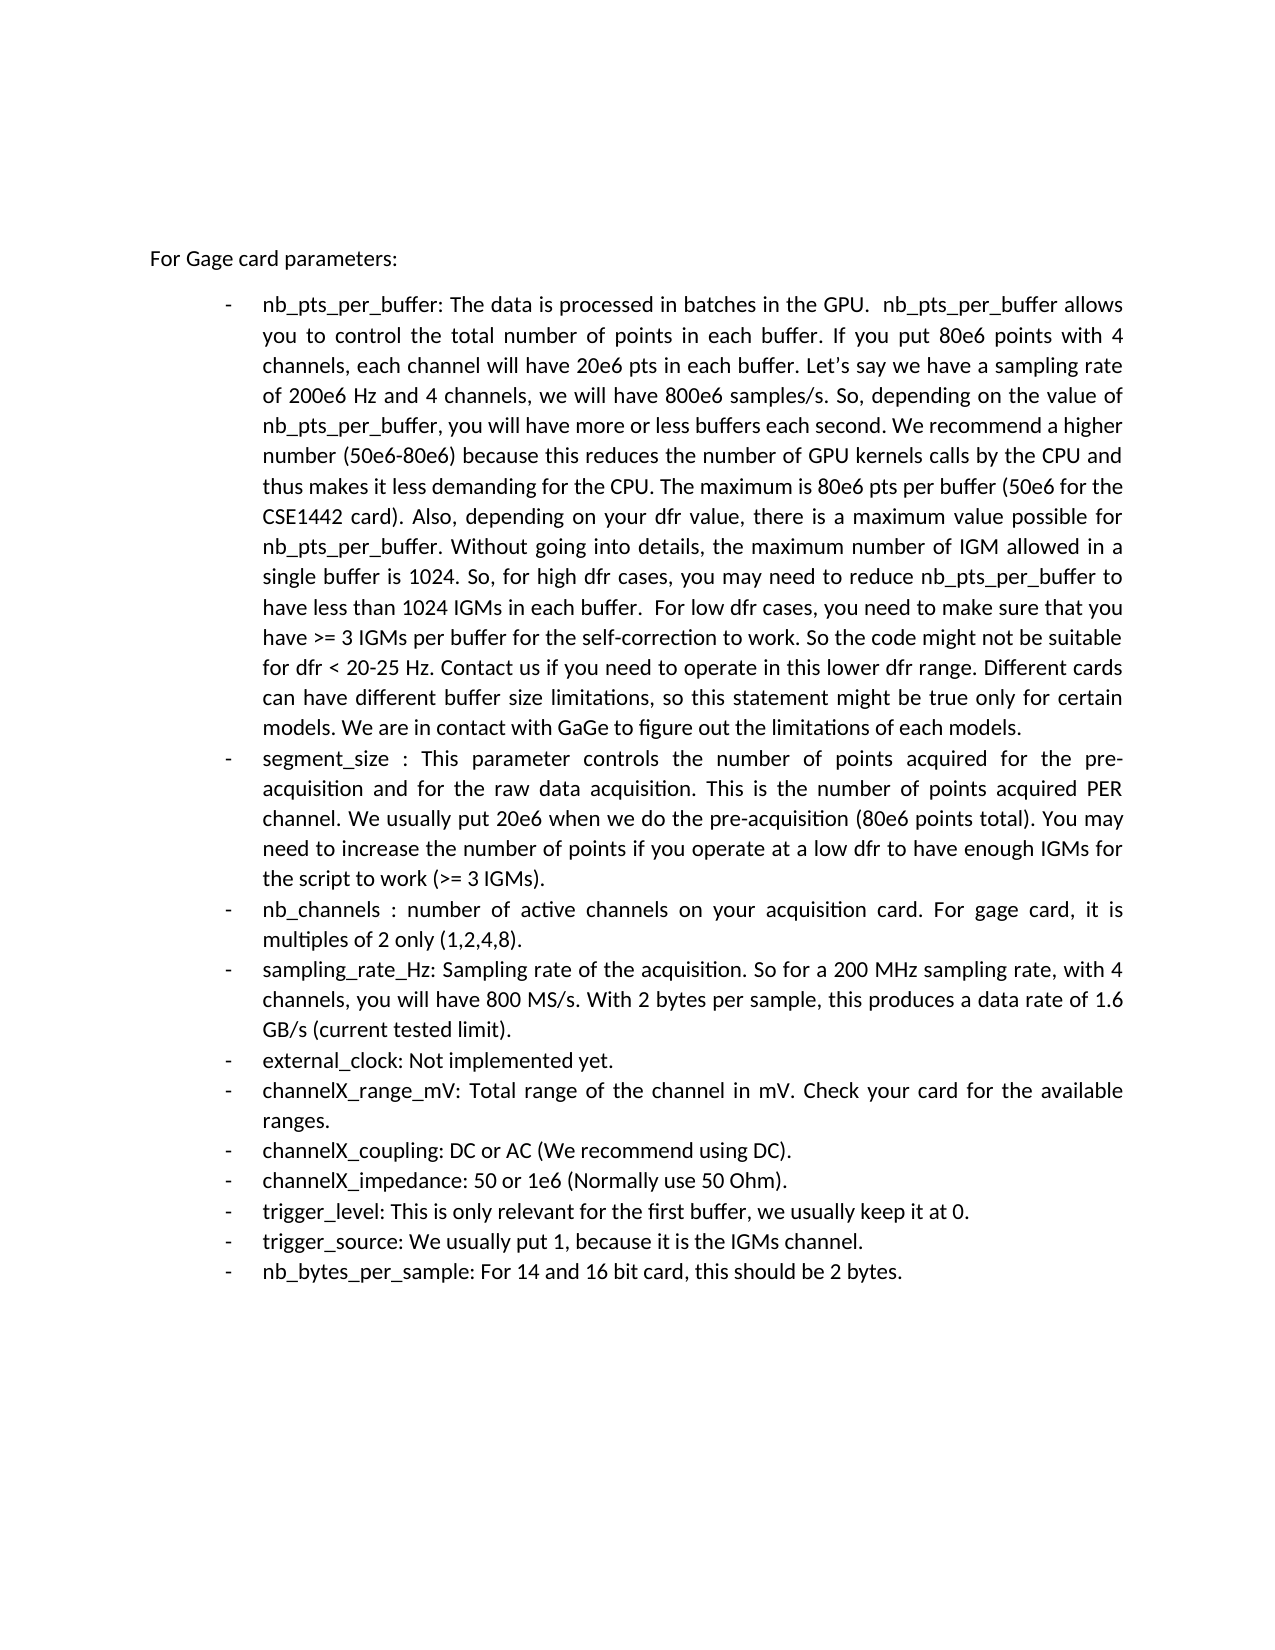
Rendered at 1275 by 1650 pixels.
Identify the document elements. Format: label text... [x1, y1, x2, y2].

list channelX_impedance: 50 or 1e6 (Normally use 50 Ohm). [225, 1167, 1125, 1195]
text For Gage card parameters: [150, 244, 1125, 272]
list channelX_range_mV: Total range of the channel in mV. Check your card for the available ranges. [225, 1076, 1125, 1134]
list channelX_coupling: DC or AC (We recommend using DC). [225, 1136, 1125, 1164]
list sampling_rate_Hz: Sampling rate of the acquisition. So for a 200 MHz sampling rate, with 4 channels, you will have 800 MS/s. With 2 bytes per sample, this produces a data rate of 1.6 GB/s (current tested limit). [225, 955, 1125, 1044]
list trigger_level: This is only relevant for the first buffer, we usually keep it at 0. [225, 1197, 1125, 1225]
list external_clock: Not implemented yet. [225, 1046, 1125, 1074]
list trigger_source: We usually put 1, because it is the IGMs channel. [225, 1227, 1125, 1255]
list nb_bytes_per_sample: For 14 and 16 bit card, this should be 2 bytes. [225, 1257, 1125, 1285]
list segment_size : This parameter controls the number of points acquired for the pre-acquisition and for the raw data acquisition. This is the number of points acquired PER channel. We usually put 20e6 when we do the pre-acquisition (80e6 points total). You may need to increase the number of points if you operate at a low dfr to have enough IGMs for the script to work (>= 3 IGMs). [225, 744, 1125, 893]
list nb_channels : number of active channels on your acquisition card. For gage card, it is multiples of 2 only (1,2,4,8). [225, 895, 1125, 953]
list nb_pts_per_buffer: The data is processed in batches in the GPU. nb_pts_per_buffer allows you to control the total number of points in each buffer. If you put 80e6 points with 4 channels, each channel will have 20e6 pts in each buffer. Let’s say we have a sampling rate of 200e6 Hz and 4 channels, we will have 800e6 samples/s. So, depending on the value of nb_pts_per_buffer, you will have more or less buffers each second. We recommend a higher number (50e6-80e6) because this reduces the number of GPU kernels calls by the CPU and thus makes it less demanding for the CPU. The maximum is 80e6 pts per buffer (50e6 for the CSE1442 card). Also, depending on your dfr value, there is a maximum value possible for nb_pts_per_buffer. Without going into details, the maximum number of IGM allowed in a single buffer is 1024. So, for high dfr cases, you may need to reduce nb_pts_per_buffer to have less than 1024 IGMs in each buffer. For low dfr cases, you need to make sure that you have >= 3 IGMs per buffer for the self-correction to work. So the code might not be suitable for dfr < 20-25 Hz. Contact us if you need to operate in this lower dfr range. Different cards can have different buffer size limitations, so this statement might be true only for certain models. We are in contact with GaGe to figure out the limitations of each models. [225, 291, 1125, 742]
